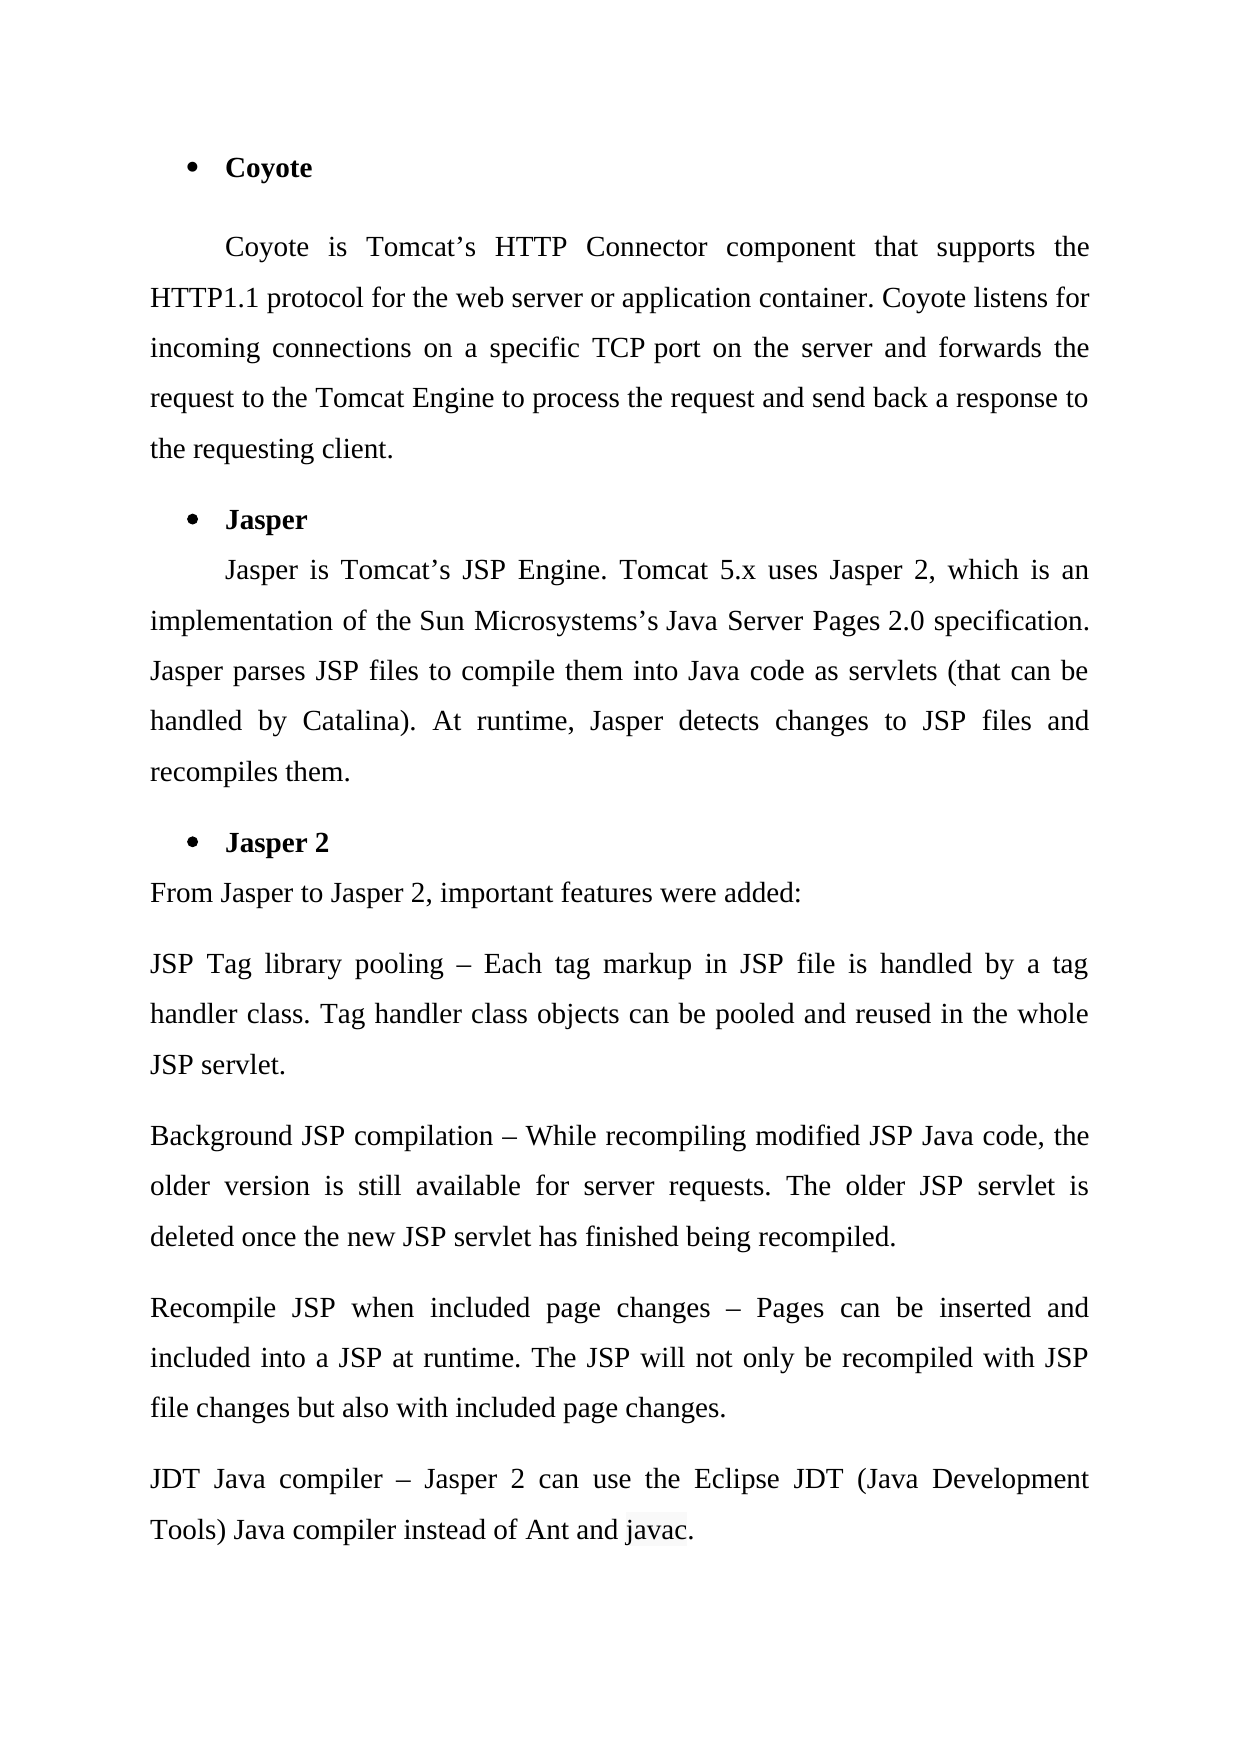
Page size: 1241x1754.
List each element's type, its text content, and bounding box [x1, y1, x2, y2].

text Coyote is Tomcat’s HTTP Connector component that supports the HTTP1.1 protocol for the web server or application container. Coyote listens for incoming connections on a specific TCP port on the server and forwards the request to the Tomcat Engine to process the request and send back a response to the requesting client. [150, 229, 1090, 464]
text JDT Java compiler – Jasper 2 can use the Eclipse JDT (Java Development Tools) Java compiler instead of Ant and javac. [150, 1462, 1090, 1546]
text Recompile JSP when included page changes – Pages can be inserted and included into a JSP at runtime. The JSP will not only be recompiled with JSP file changes but also with included page changes. [150, 1290, 1090, 1424]
text Background JSP compilation – While recompiling modified JSP Java code, the older version is still available for server requests. The older JSP servlet is deleted once the new JSP servlet has finished being recompiled. [150, 1118, 1090, 1252]
list Jasper 2 [187, 825, 1090, 858]
list Jasper [187, 502, 1090, 536]
text From Jasper to Jasper 2, important features were added: [150, 875, 1090, 909]
text Jasper is Tomcat’s JSP Engine. Tomcat 5.x uses Jasper 2, which is an implementation of the Sun Microsystems’s Java Server Pages 2.0 specification. Jasper parses JSP files to compile them into Java code as servlets (that can be handled by Catalina). At runtime, Jasper detects changes to JSP files and recompiles them. [150, 552, 1090, 787]
list Coyote [187, 150, 1090, 184]
text JSP Tag library pooling – Each tag markup in JSP file is handled by a tag handler class. Tag handler class objects can be pooled and reused in the whole JSP servlet. [150, 946, 1090, 1081]
